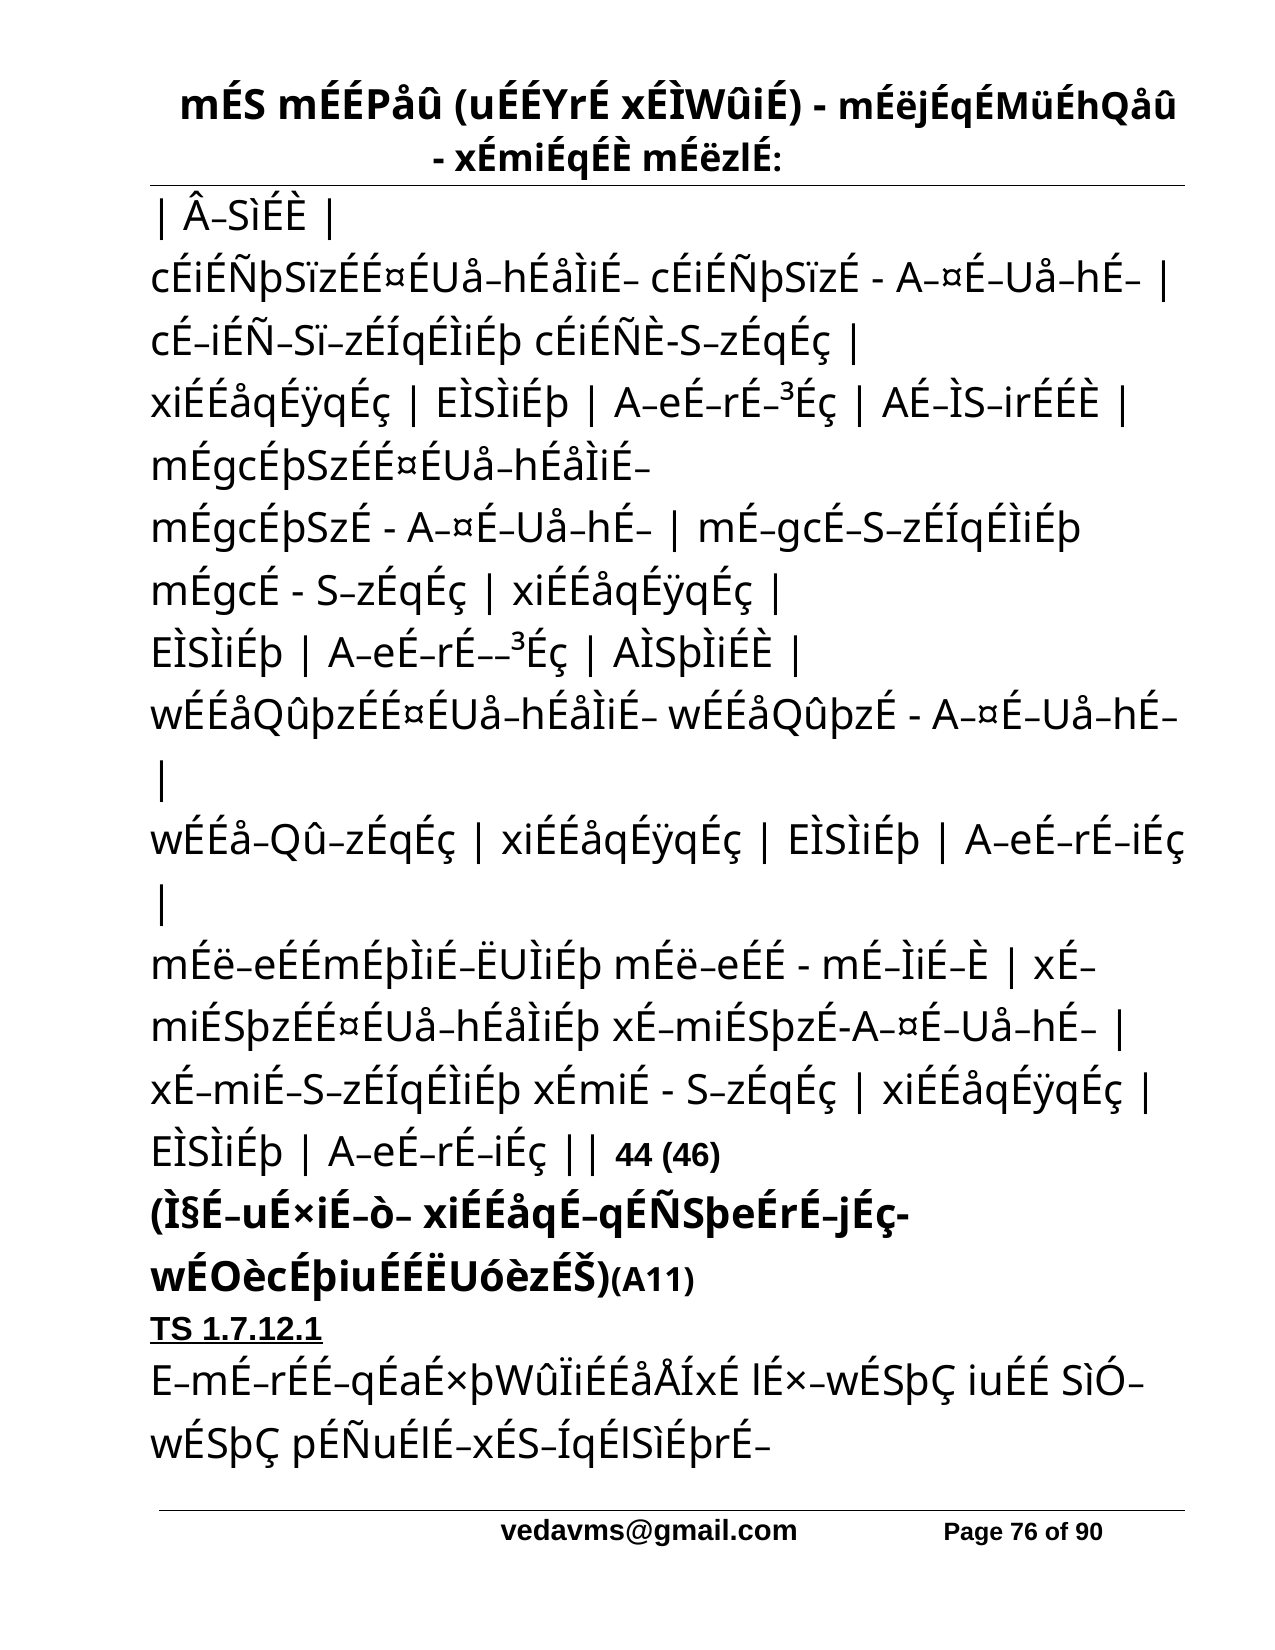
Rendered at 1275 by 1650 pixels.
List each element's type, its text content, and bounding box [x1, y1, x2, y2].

text cÉiÉÑþSïzÉÉ¤ÉUå–hÉåÌiÉ– cÉiÉÑþSïzÉ - A–¤É–Uå–hÉ– | cÉ–iÉÑ–Sï–zÉÍqÉÌiÉþ cÉiÉÑÈ-S–zÉqÉç | [150, 248, 1185, 367]
text wÉÉå–Qû–zÉqÉç | xiÉÉåqÉÿqÉç | EÌSÌiÉþ | A–eÉ–rÉ–iÉç | [150, 810, 1185, 929]
text TS 1.7.12.1 [150, 1309, 1185, 1347]
text E–mÉ–rÉÉ–qÉaÉ×þWûÏiÉÉåÅÍxÉ lÉ×–wÉSþÇ iuÉÉ SìÓ–wÉSþÇ pÉÑuÉlÉ–xÉS–ÍqÉlSìÉþrÉ– [150, 1351, 1185, 1470]
text xiÉÉåqÉÿqÉç | EÌSÌiÉþ | A–eÉ–rÉ–³Éç | AÉ–ÌS–irÉÉÈ | mÉgcÉþSzÉÉ¤ÉUå–hÉåÌiÉ– [150, 373, 1185, 492]
text §ÉrÉÈ - S–zÉqÉç | xiÉÉåqÉÿqÉç | EÌSÌiÉþ | A–eÉ–rÉ–³Éç | Â–SìÉÈ | [150, 186, 1185, 243]
text mÉgcÉþSzÉ - A–¤É–Uå–hÉ– | mÉ–gcÉ–S–zÉÍqÉÌiÉþ mÉgcÉ - S–zÉqÉç | xiÉÉåqÉÿqÉç | [150, 498, 1185, 617]
text EÌSÌiÉþ | A–eÉ–rÉ––³Éç | AÌSþÌiÉÈ | wÉÉåQûþzÉÉ¤ÉUå–hÉåÌiÉ– wÉÉåQûþzÉ - A–¤É–Uå–hÉ– | [150, 623, 1185, 804]
text (Ì§É–uÉ×iÉ–ò– xiÉÉåqÉ–qÉÑSþeÉrÉ–jÉç-wÉOècÉþiuÉÉËUóèzÉŠ)(A11) [150, 1184, 1185, 1303]
text mÉë–eÉÉmÉþÌiÉ–ËUÌiÉþ mÉë–eÉÉ - mÉ–ÌiÉ–È | xÉ–miÉSþzÉÉ¤ÉUå–hÉåÌiÉþ xÉ–miÉSþzÉ-A–¤É–Uå–hÉ– | [150, 935, 1185, 1054]
text xÉ–miÉ–S–zÉÍqÉÌiÉþ xÉmiÉ - S–zÉqÉç | xiÉÉåqÉÿqÉç | EÌSÌiÉþ | A–eÉ–rÉ–iÉç || 44 (46) [150, 1059, 1213, 1179]
